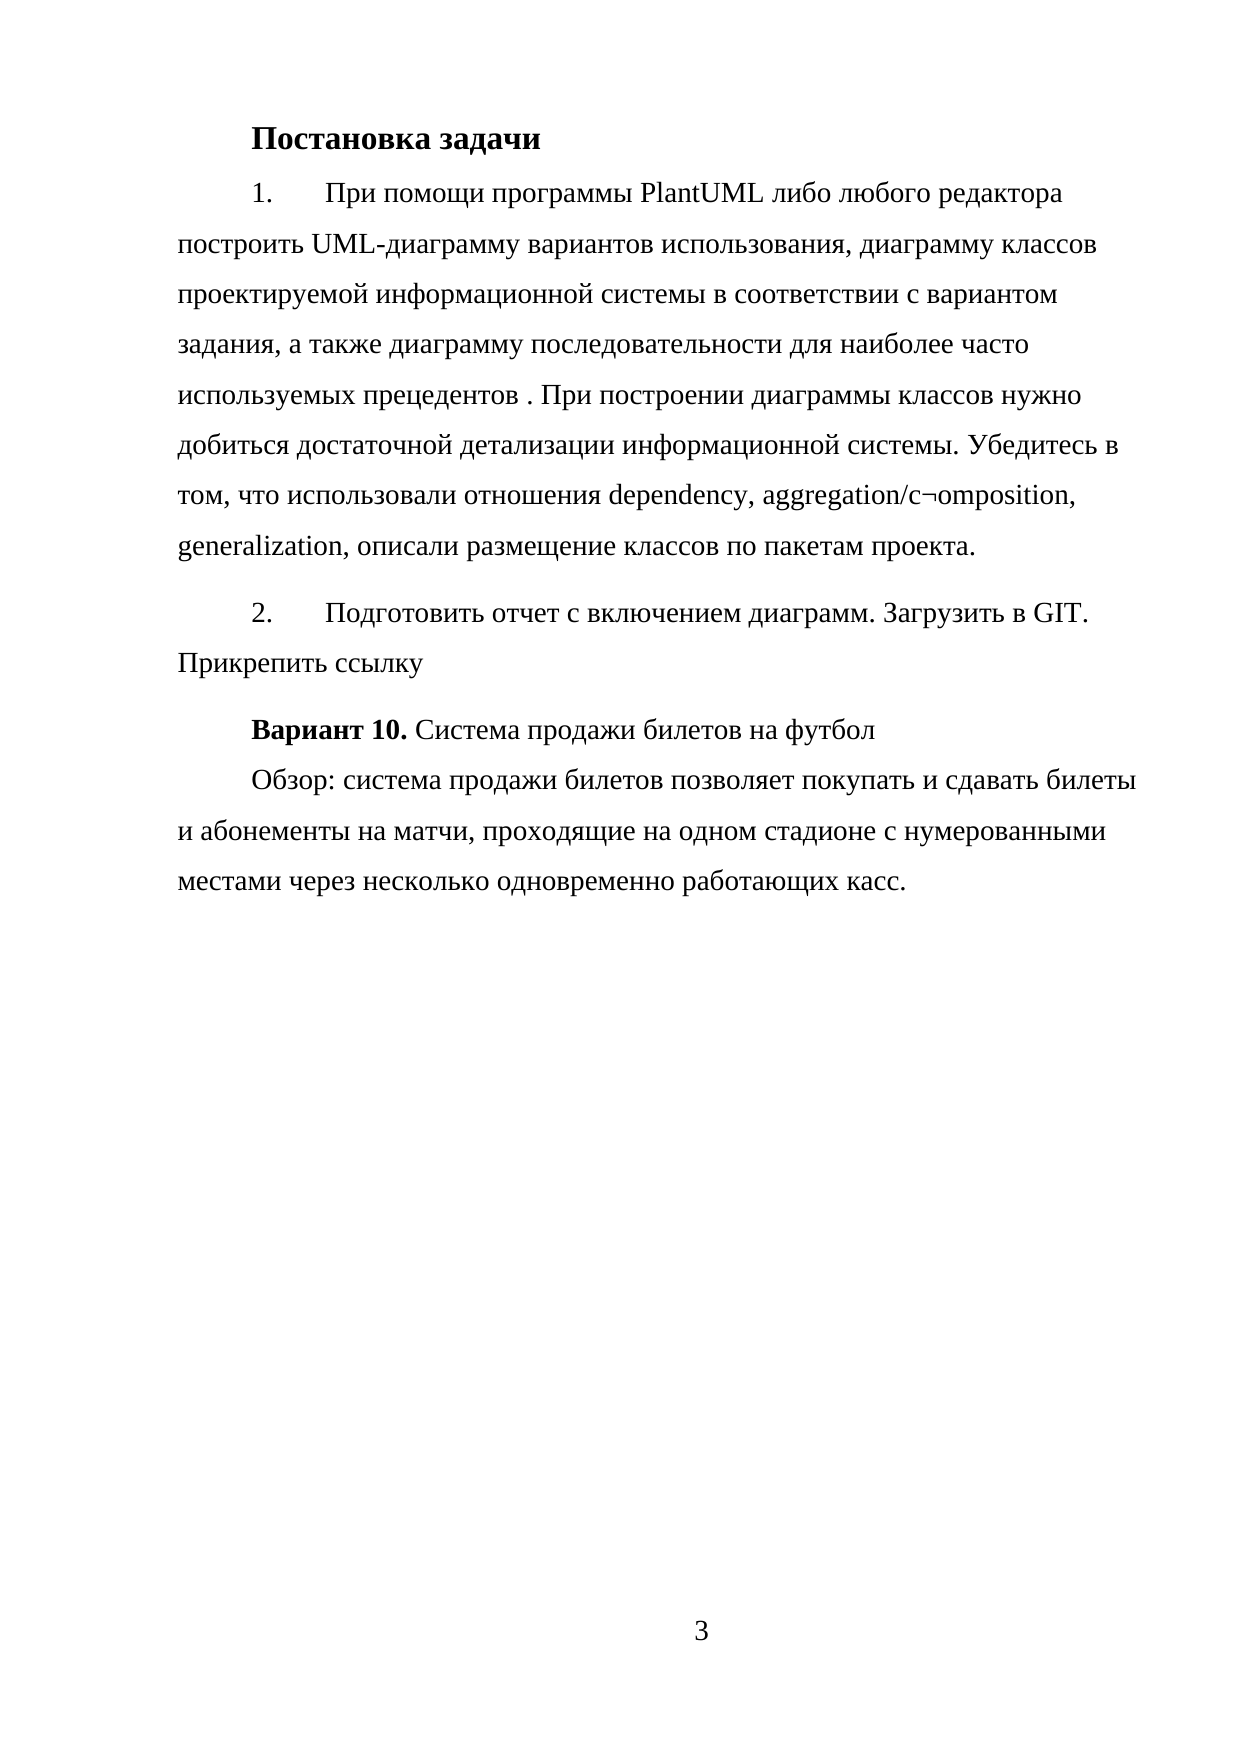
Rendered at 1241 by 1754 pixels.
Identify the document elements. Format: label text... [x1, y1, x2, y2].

text Вариант 10. Система продажи билетов на футбол [177, 712, 1152, 746]
text 2. Подготовить отчет с включением диаграмм. Загрузить в GIT. Прикрепить ссылку [177, 595, 1152, 679]
text Обзор: система продажи билетов позволяет покупать и сдавать билеты и абонементы на матчи, проходящие на одном стадионе с нумерованными местами через несколько одновременно работающих касс. [177, 762, 1152, 897]
text Постановка задачи [177, 118, 1152, 156]
text 1. При помощи программы PlantUML либо любого редактора построить UML-диаграмму вариантов использования, диаграмму классов проектируемой информационной системы в соответствии с вариантом задания, а также диаграмму последовательности для наиболее часто используемых прецедентов . При построении диаграммы классов нужно добиться достаточной детализации информационной системы. Убедитесь в том, что использовали отношения dependency, aggregation/c¬omposition, generalization, описали размещение классов по пакетам проекта. [177, 176, 1152, 561]
